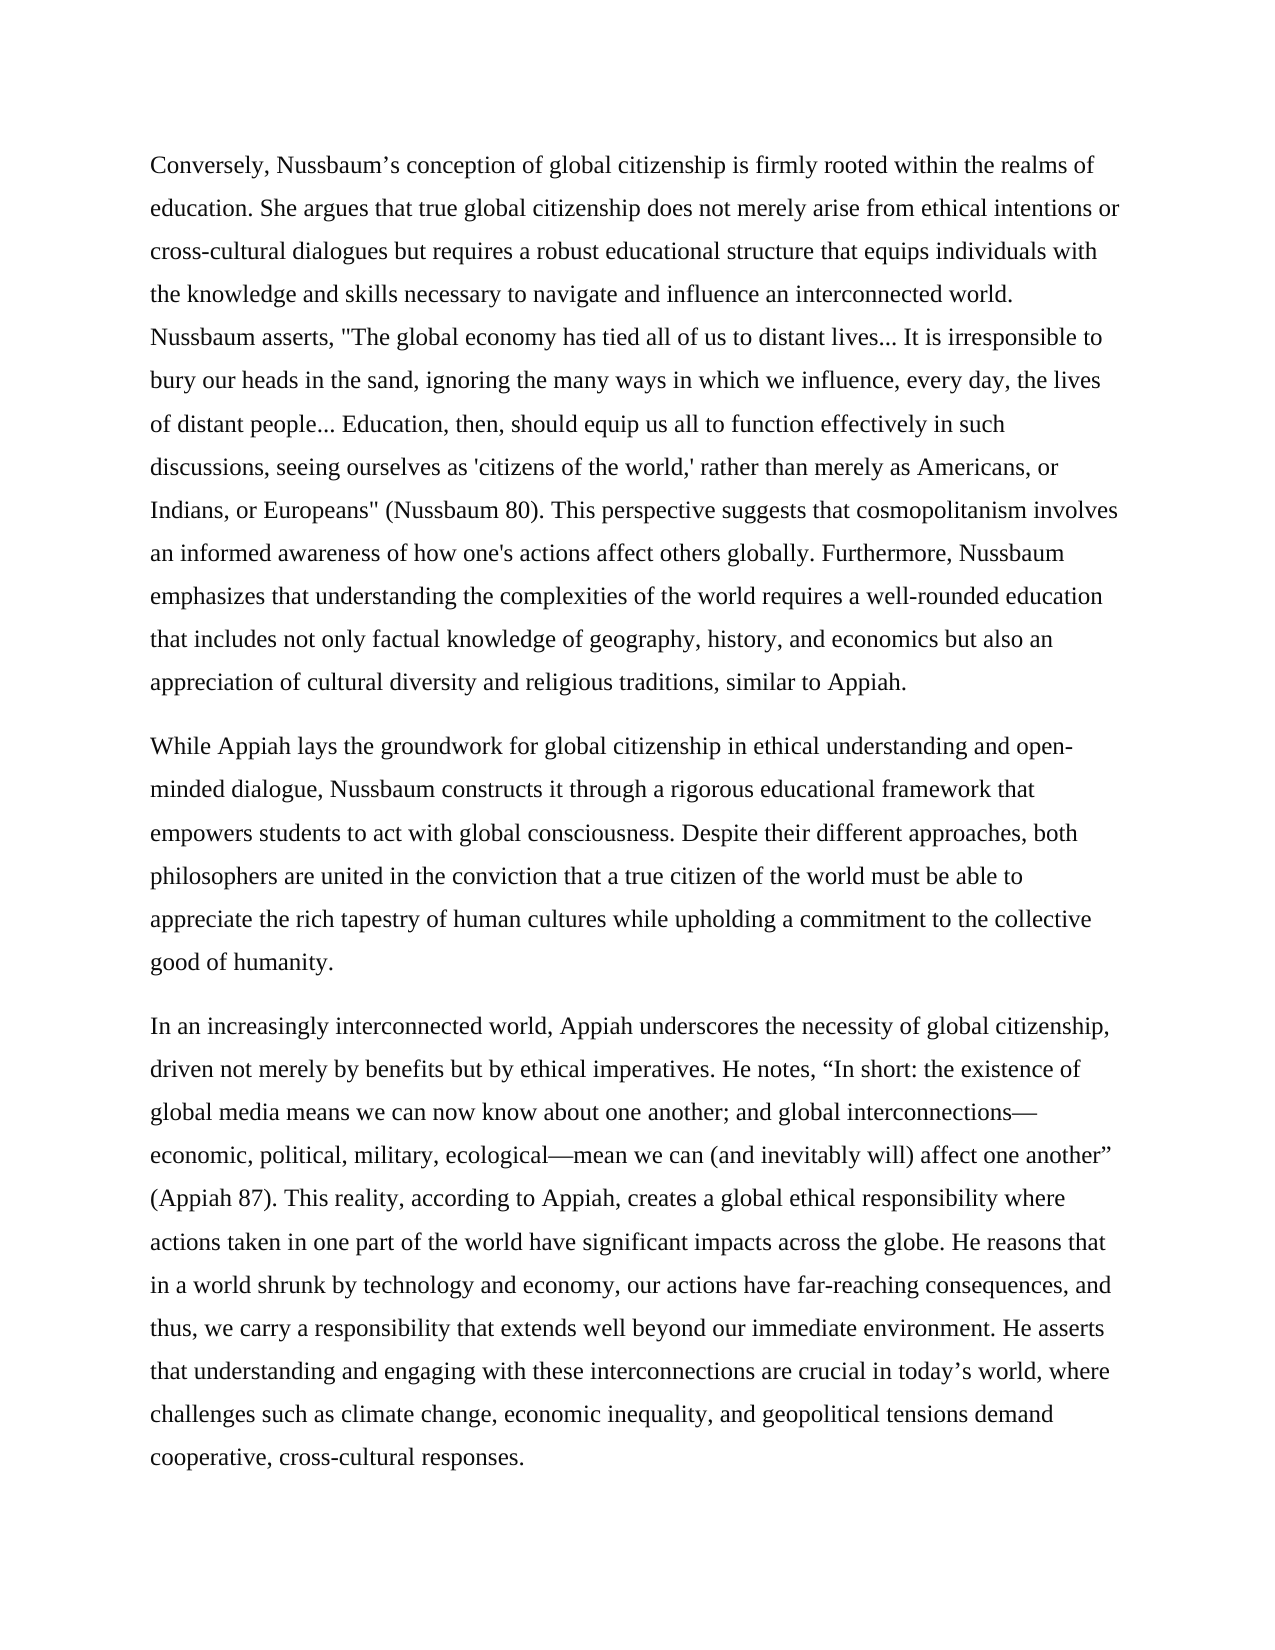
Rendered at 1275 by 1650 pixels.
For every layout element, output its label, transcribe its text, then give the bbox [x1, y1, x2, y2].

text Conversely, Nussbaum’s conception of global citizenship is firmly rooted within the realms of education. She argues that true global citizenship does not merely arise from ethical intentions or cross-cultural dialogues but requires a robust educational structure that equips individuals with the knowledge and skills necessary to navigate and influence an interconnected world. Nussbaum asserts, "The global economy has tied all of us to distant lives... It is irresponsible to bury our heads in the sand, ignoring the many ways in which we influence, every day, the lives of distant people... Education, then, should equip us all to function effectively in such discussions, seeing ourselves as 'citizens of the world,' rather than merely as Americans, or Indians, or Europeans" (Nussbaum 80). This perspective suggests that cosmopolitanism involves an informed awareness of how one's actions affect others globally. Furthermore, Nussbaum emphasizes that understanding the complexities of the world requires a well-rounded education that includes not only factual knowledge of geography, history, and economics but also an appreciation of cultural diversity and religious traditions, similar to Appiah. [150, 150, 1125, 696]
text In an increasingly interconnected world, Appiah underscores the necessity of global citizenship, driven not merely by benefits but by ethical imperatives. He notes, “In short: the existence of global media means we can now know about one another; and global interconnections—economic, political, military, ecological—mean we can (and inevitably will) affect one another” (Appiah 87). This reality, according to Appiah, creates a global ethical responsibility where actions taken in one part of the world have significant impacts across the globe. He reasons that in a world shrunk by technology and economy, our actions have far-reaching consequences, and thus, we carry a responsibility that extends well beyond our immediate environment. He asserts that understanding and engaging with these interconnections are crucial in today’s world, where challenges such as climate change, economic inequality, and geopolitical tensions demand cooperative, cross-cultural responses. [150, 1011, 1125, 1471]
text While Appiah lays the groundwork for global citizenship in ethical understanding and open-minded dialogue, Nussbaum constructs it through a rigorous educational framework that empowers students to act with global consciousness. Despite their different approaches, both philosophers are united in the conviction that a true citizen of the world must be able to appreciate the rich tapestry of human cultures while upholding a commitment to the collective good of humanity. [150, 731, 1125, 976]
